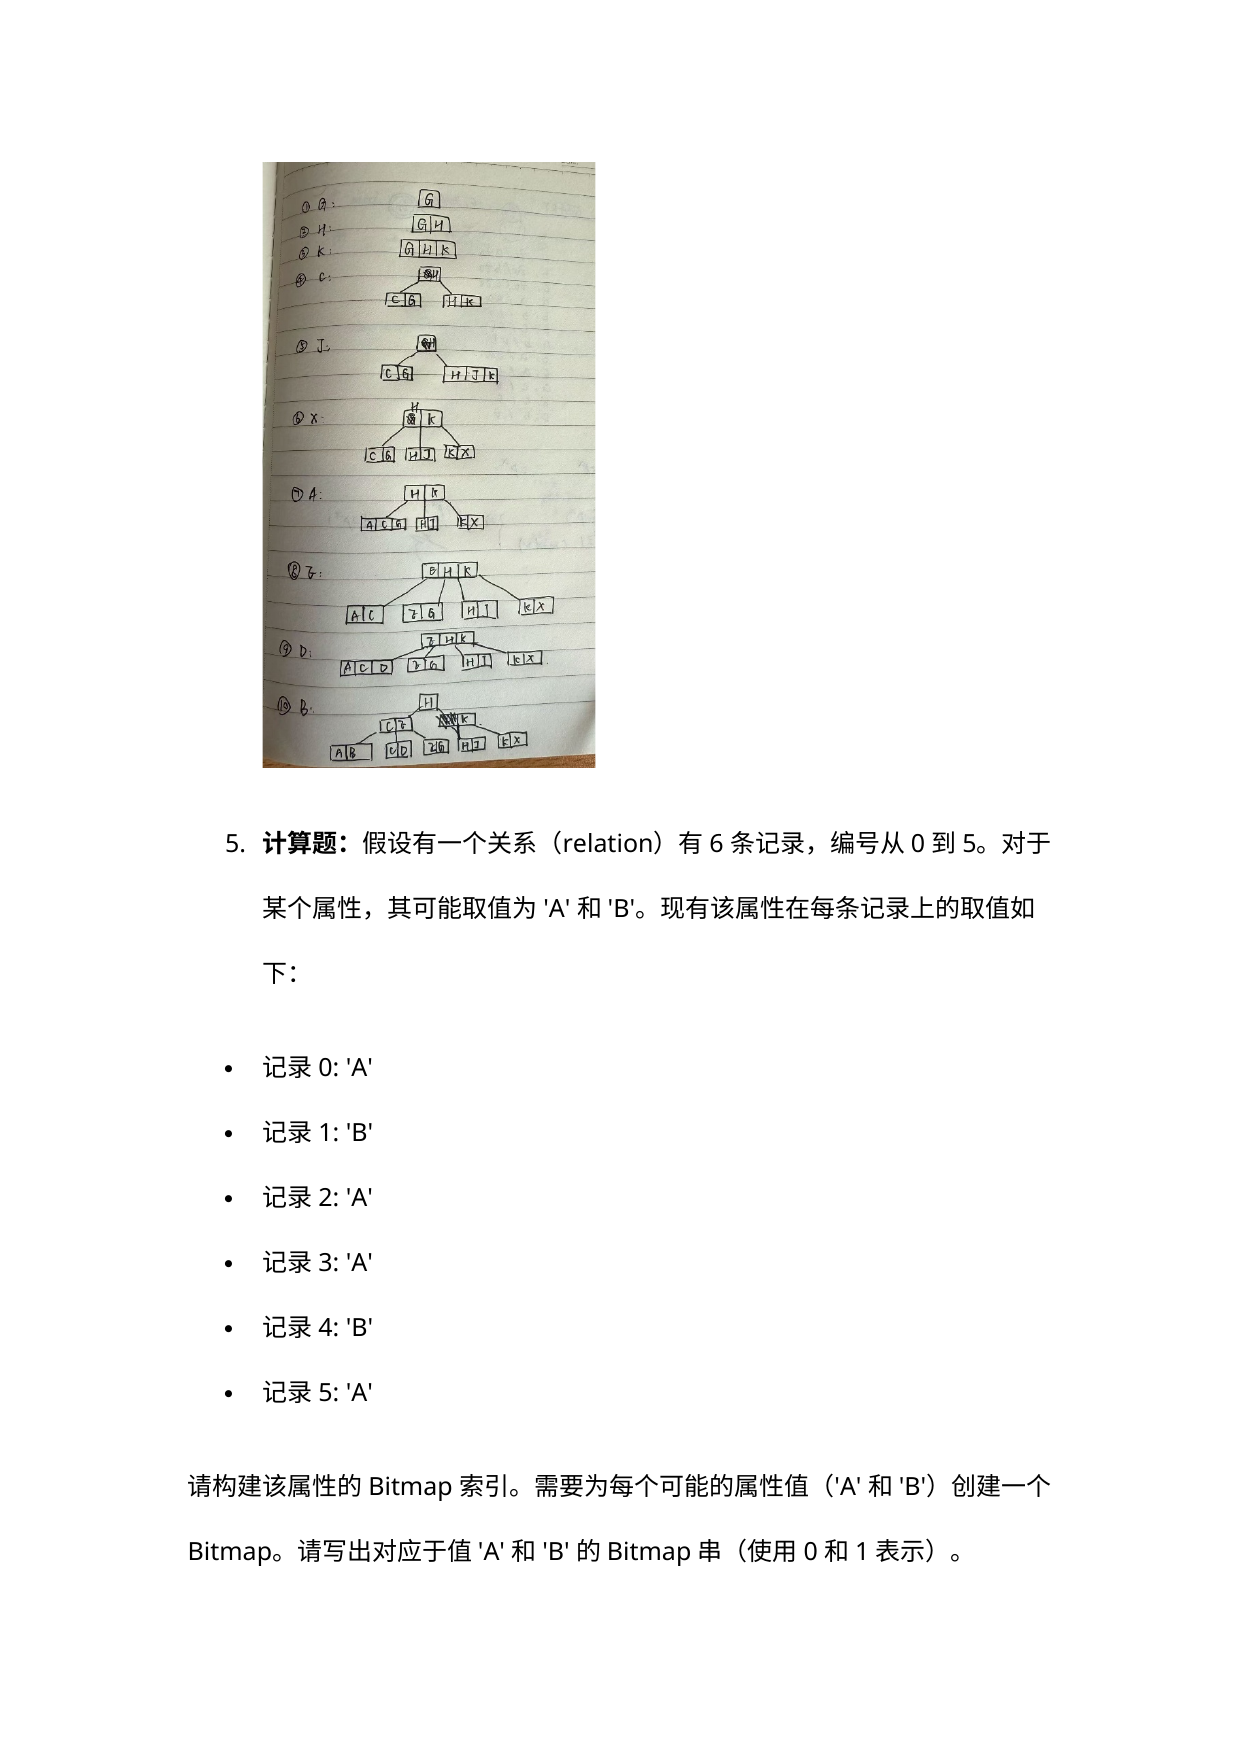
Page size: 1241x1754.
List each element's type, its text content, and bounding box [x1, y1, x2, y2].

list 计算题：假设有一个关系（relation）有 6 条记录，编号从 0 到 5。对于某个属性，其可能取值为 'A' 和 'B'。现有该属性在每条记录上的取值如下： [225, 809, 1053, 1004]
list 记录 0: 'A' [225, 1033, 1053, 1098]
text 请构建该属性的 Bitmap 索引。需要为每个可能的属性值（'A' 和 'B'）创建一个 Bitmap。请写出对应于值 'A' 和 'B' 的 Bitmap 串（使用 0 和 1 表示）。 [187, 1452, 1053, 1582]
list 记录 5: 'A' [225, 1358, 1053, 1423]
picture [262, 162, 596, 768]
list 记录 4: 'B' [225, 1293, 1053, 1358]
list 记录 1: 'B' [225, 1098, 1053, 1163]
list 记录 2: 'A' [225, 1163, 1053, 1228]
list 记录 3: 'A' [225, 1228, 1053, 1293]
